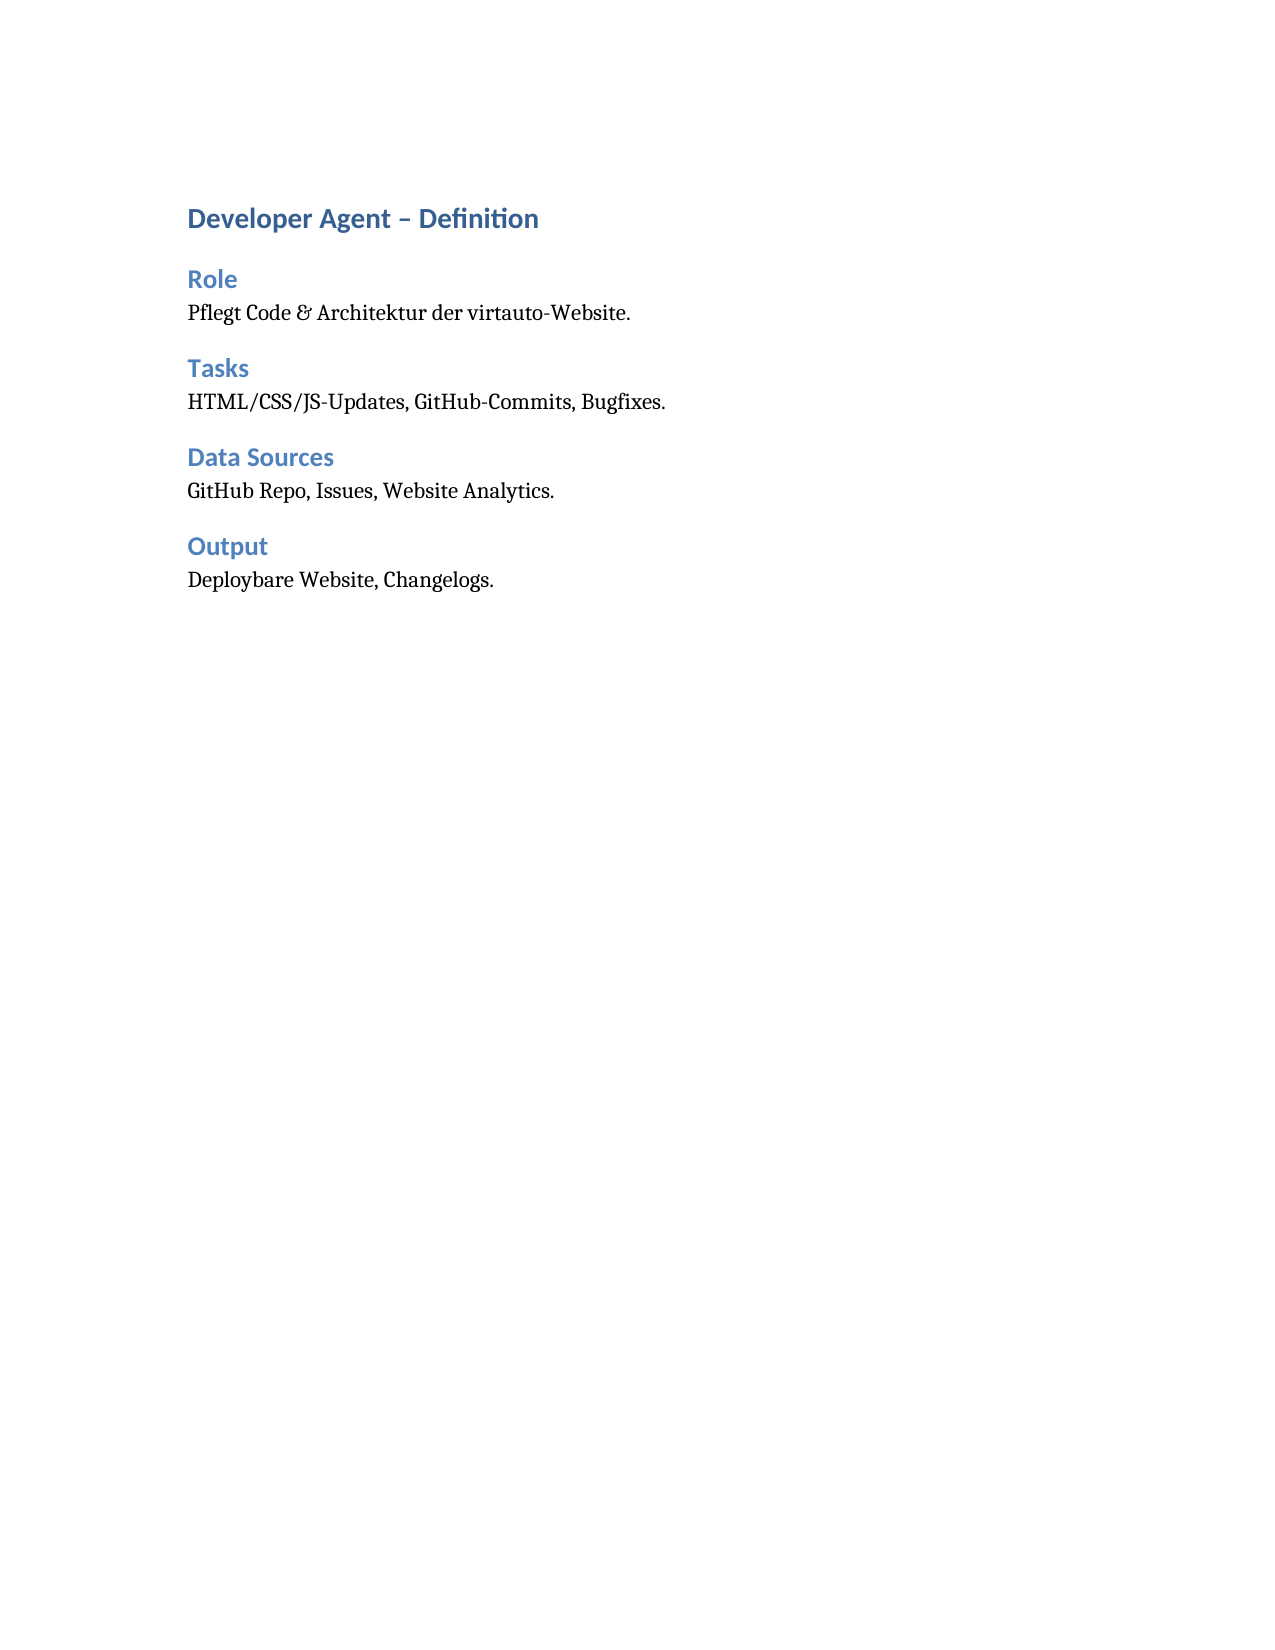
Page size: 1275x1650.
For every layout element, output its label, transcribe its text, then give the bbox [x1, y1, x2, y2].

subtitle Developer Agent – Definition [187, 200, 1087, 236]
text Pflegt Code & Architektur der virtauto-Website. [187, 300, 1087, 326]
text HTML/CSS/JS-Updates, GitHub-Commits, Bugfixes. [187, 389, 1087, 415]
text Deploybare Website, Changelogs. [187, 567, 1087, 593]
text GitHub Repo, Issues, Website Analytics. [187, 478, 1087, 504]
subtitle Output [187, 529, 1087, 562]
subtitle Tasks [187, 351, 1087, 384]
subtitle Role [187, 262, 1087, 295]
subtitle Data Sources [187, 440, 1087, 473]
